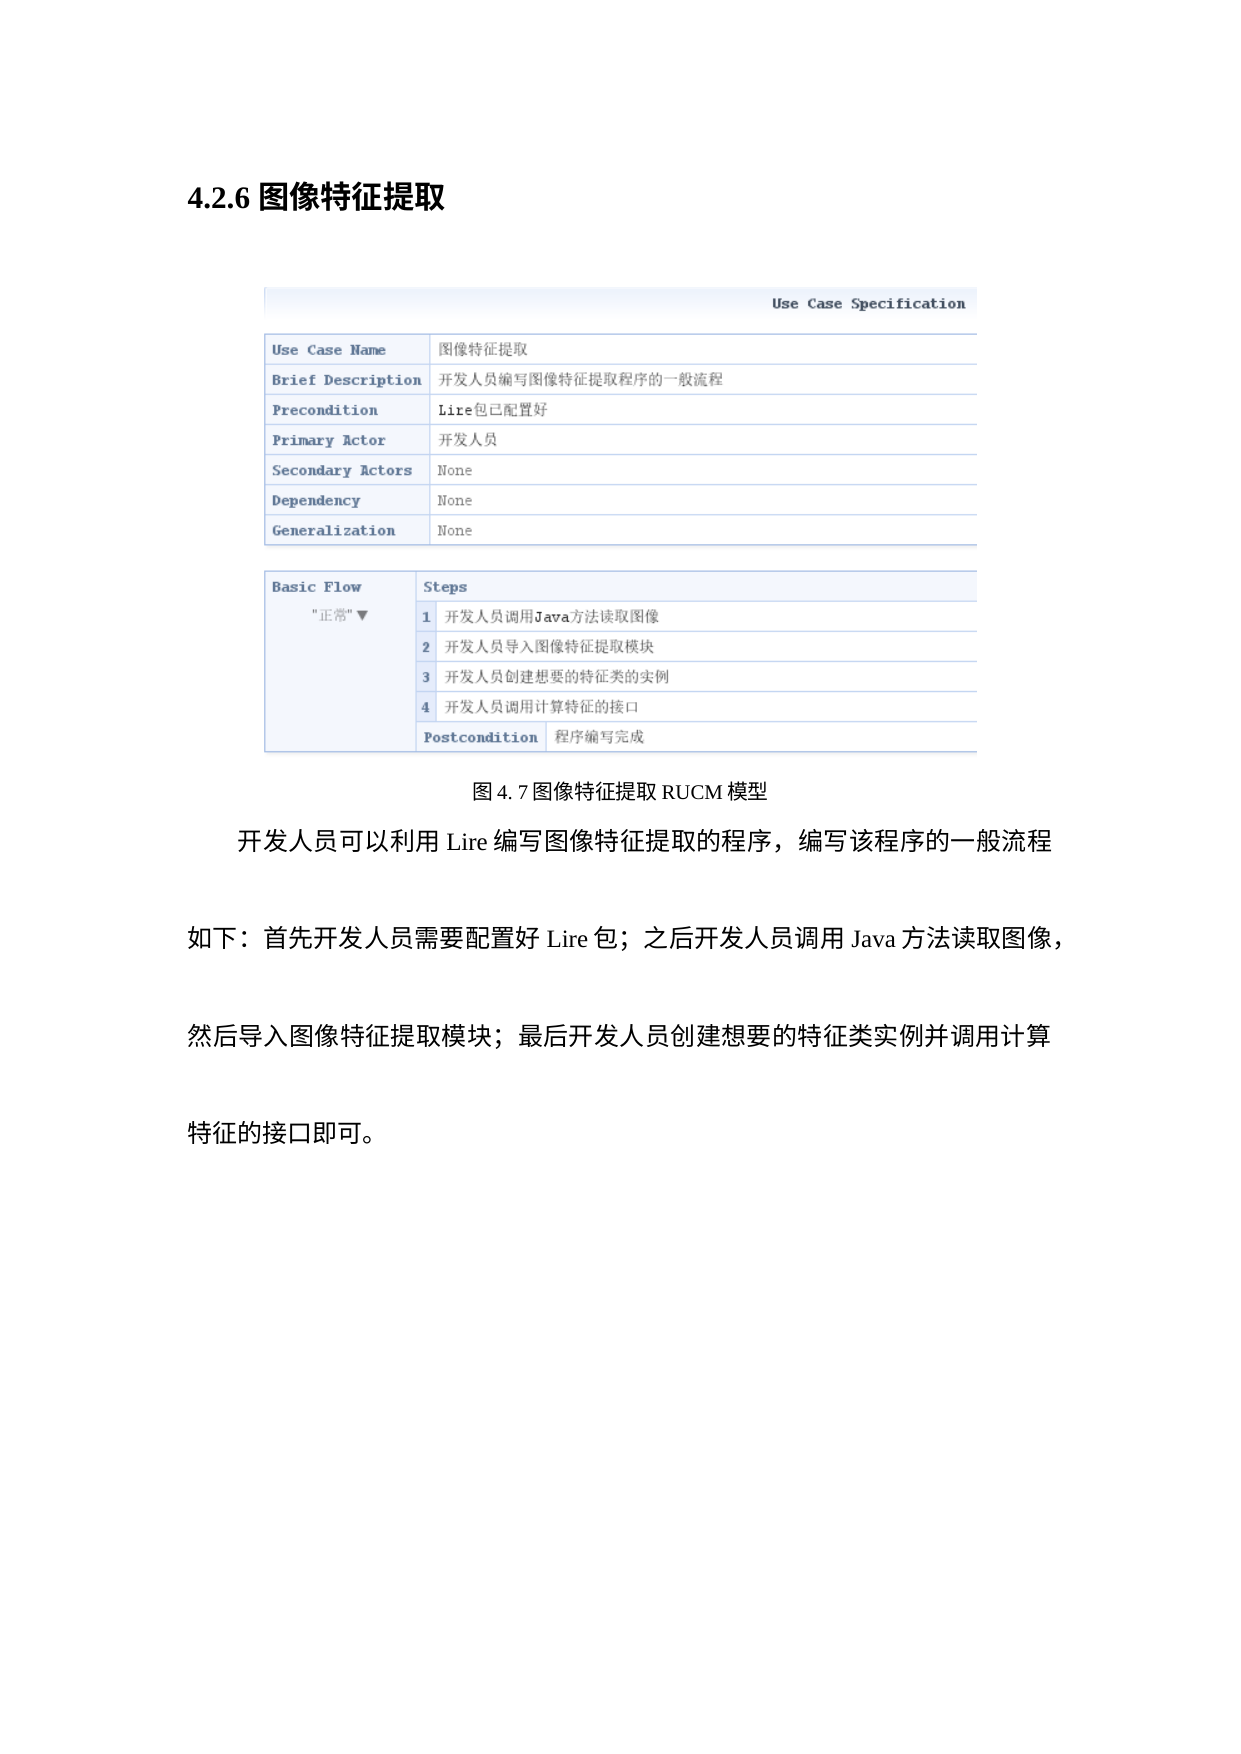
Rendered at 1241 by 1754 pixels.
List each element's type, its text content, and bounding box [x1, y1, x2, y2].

picture [263, 287, 977, 760]
subtitle 4.2.6 图像特征提取 [187, 162, 1053, 227]
text 图4. 7图像特征提取RUCM模型 [187, 774, 1053, 807]
text 开发人员可以利用Lire编写图像特征提取的程序，编写该程序的一般流程如下：首先开发人员需要配置好Lire包；之后开发人员调用Java方法读取图像，然后导入图像特征提取模块；最后开发人员创建想要的特征类实例并调用计算特征的接口即可。 [187, 807, 1053, 1164]
